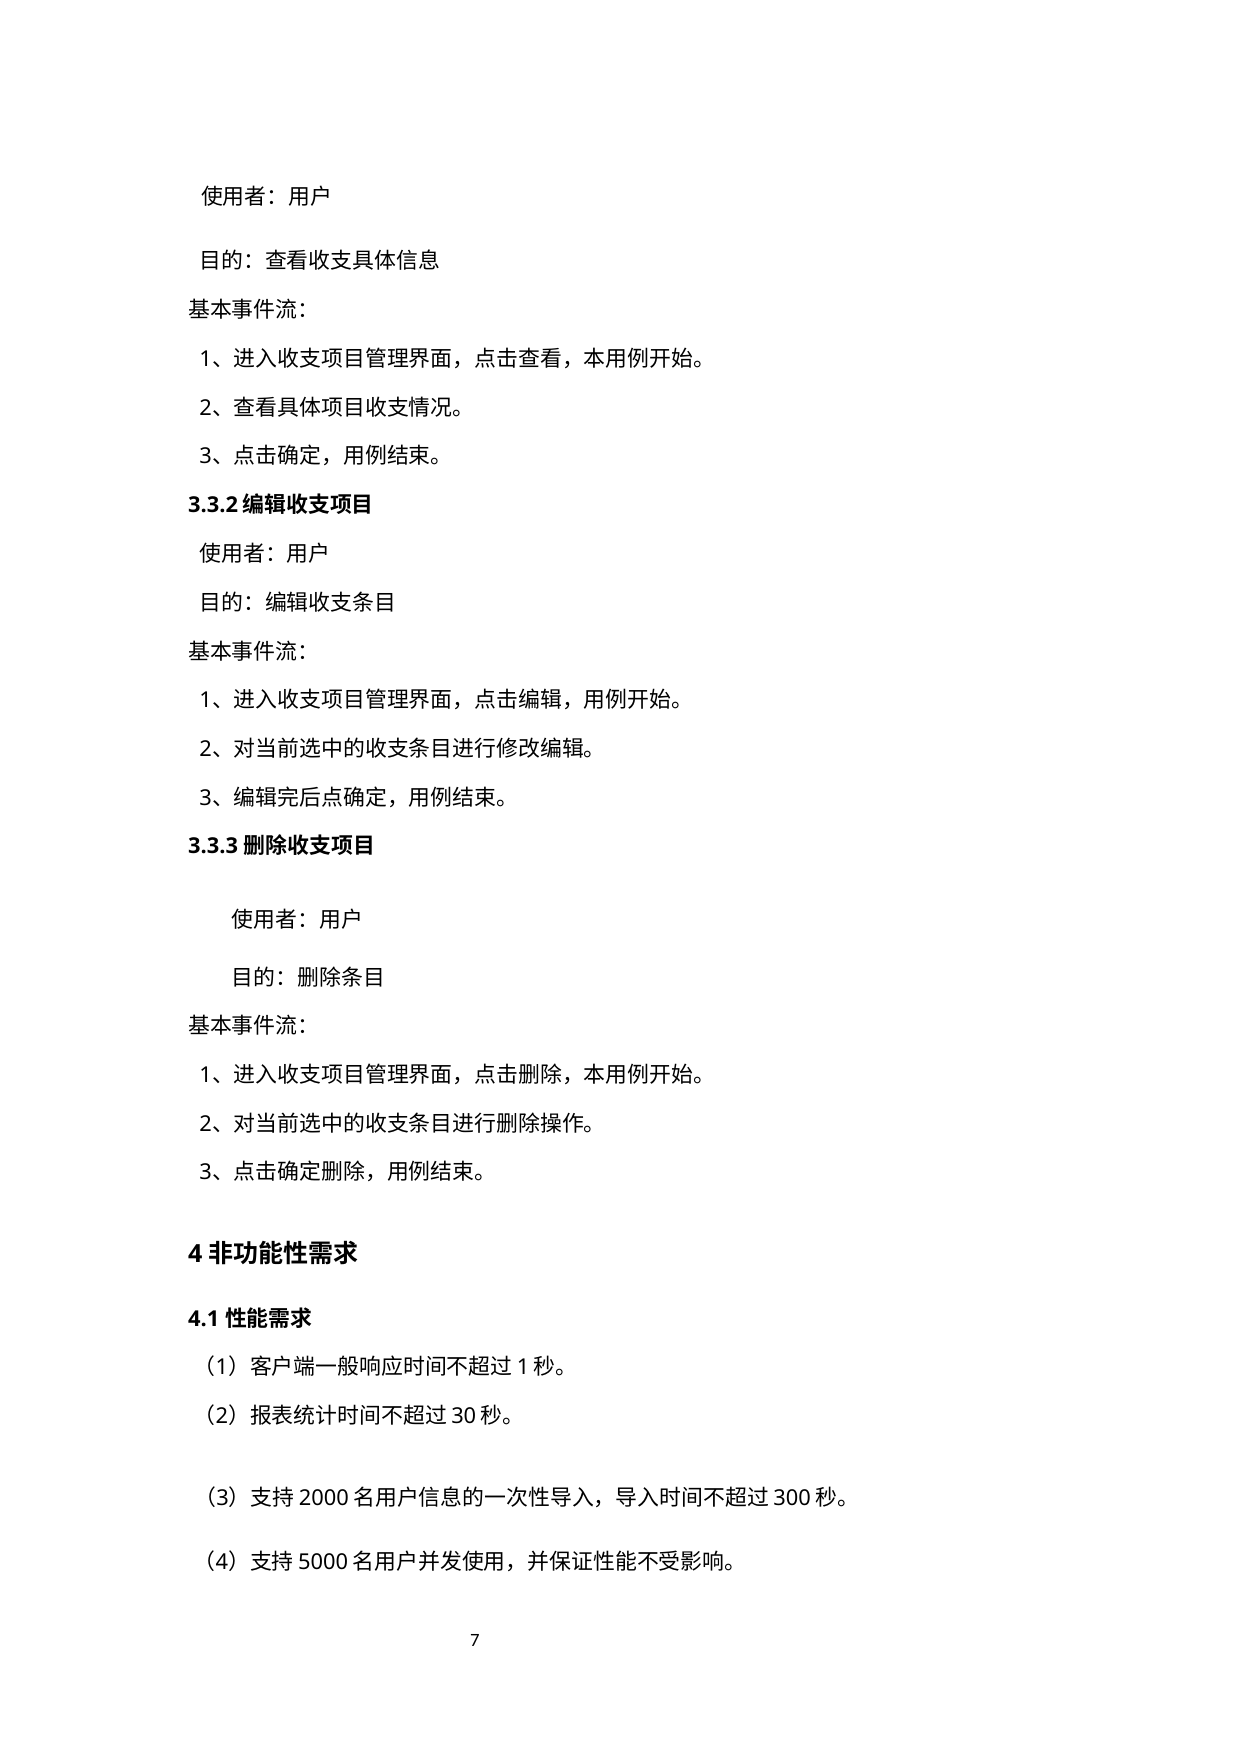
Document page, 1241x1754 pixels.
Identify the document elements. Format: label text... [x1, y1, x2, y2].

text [188, 162, 1052, 861]
text 使用者：用户 [188, 902, 1052, 934]
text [188, 959, 1052, 1577]
